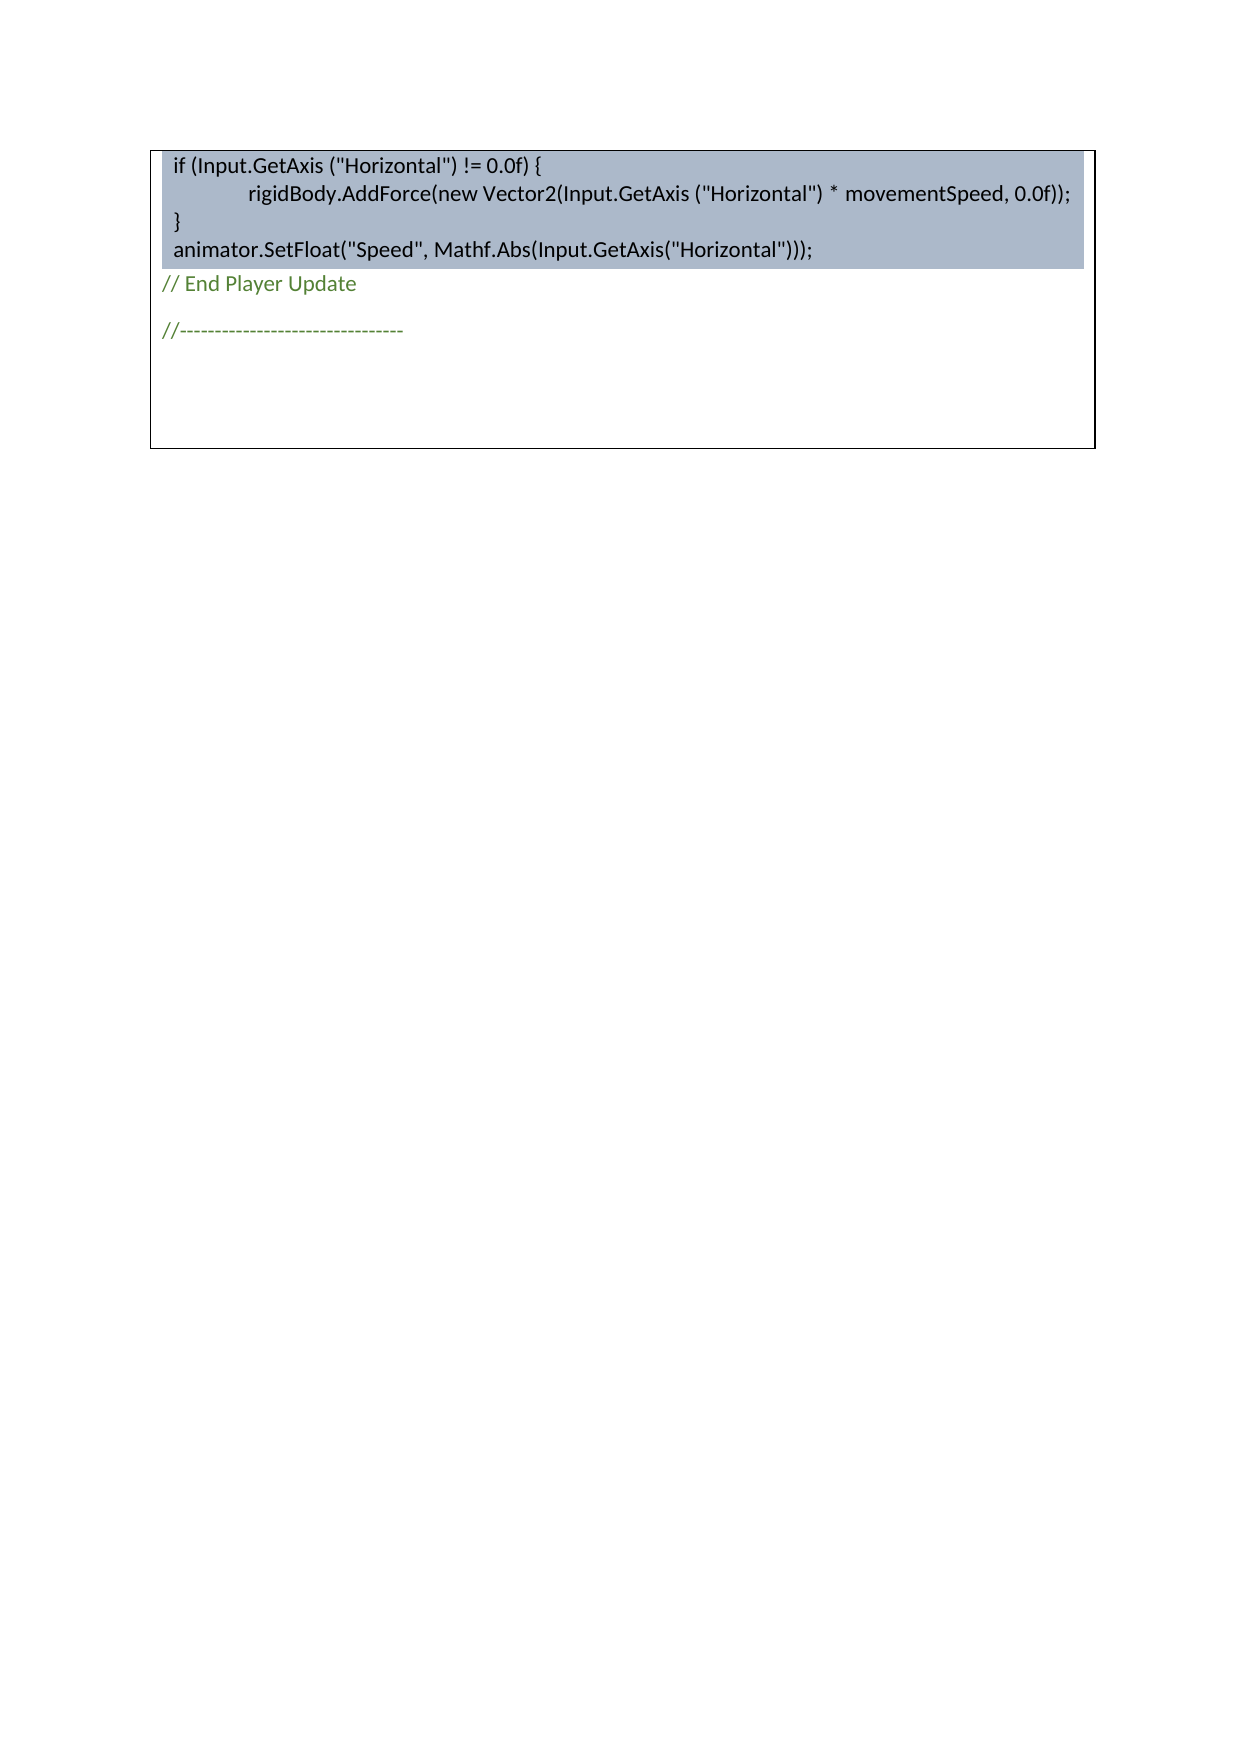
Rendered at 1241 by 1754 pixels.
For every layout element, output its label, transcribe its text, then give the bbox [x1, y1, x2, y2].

table_header // End Player Update //-------------------------------- [151, 151, 1094, 447]
